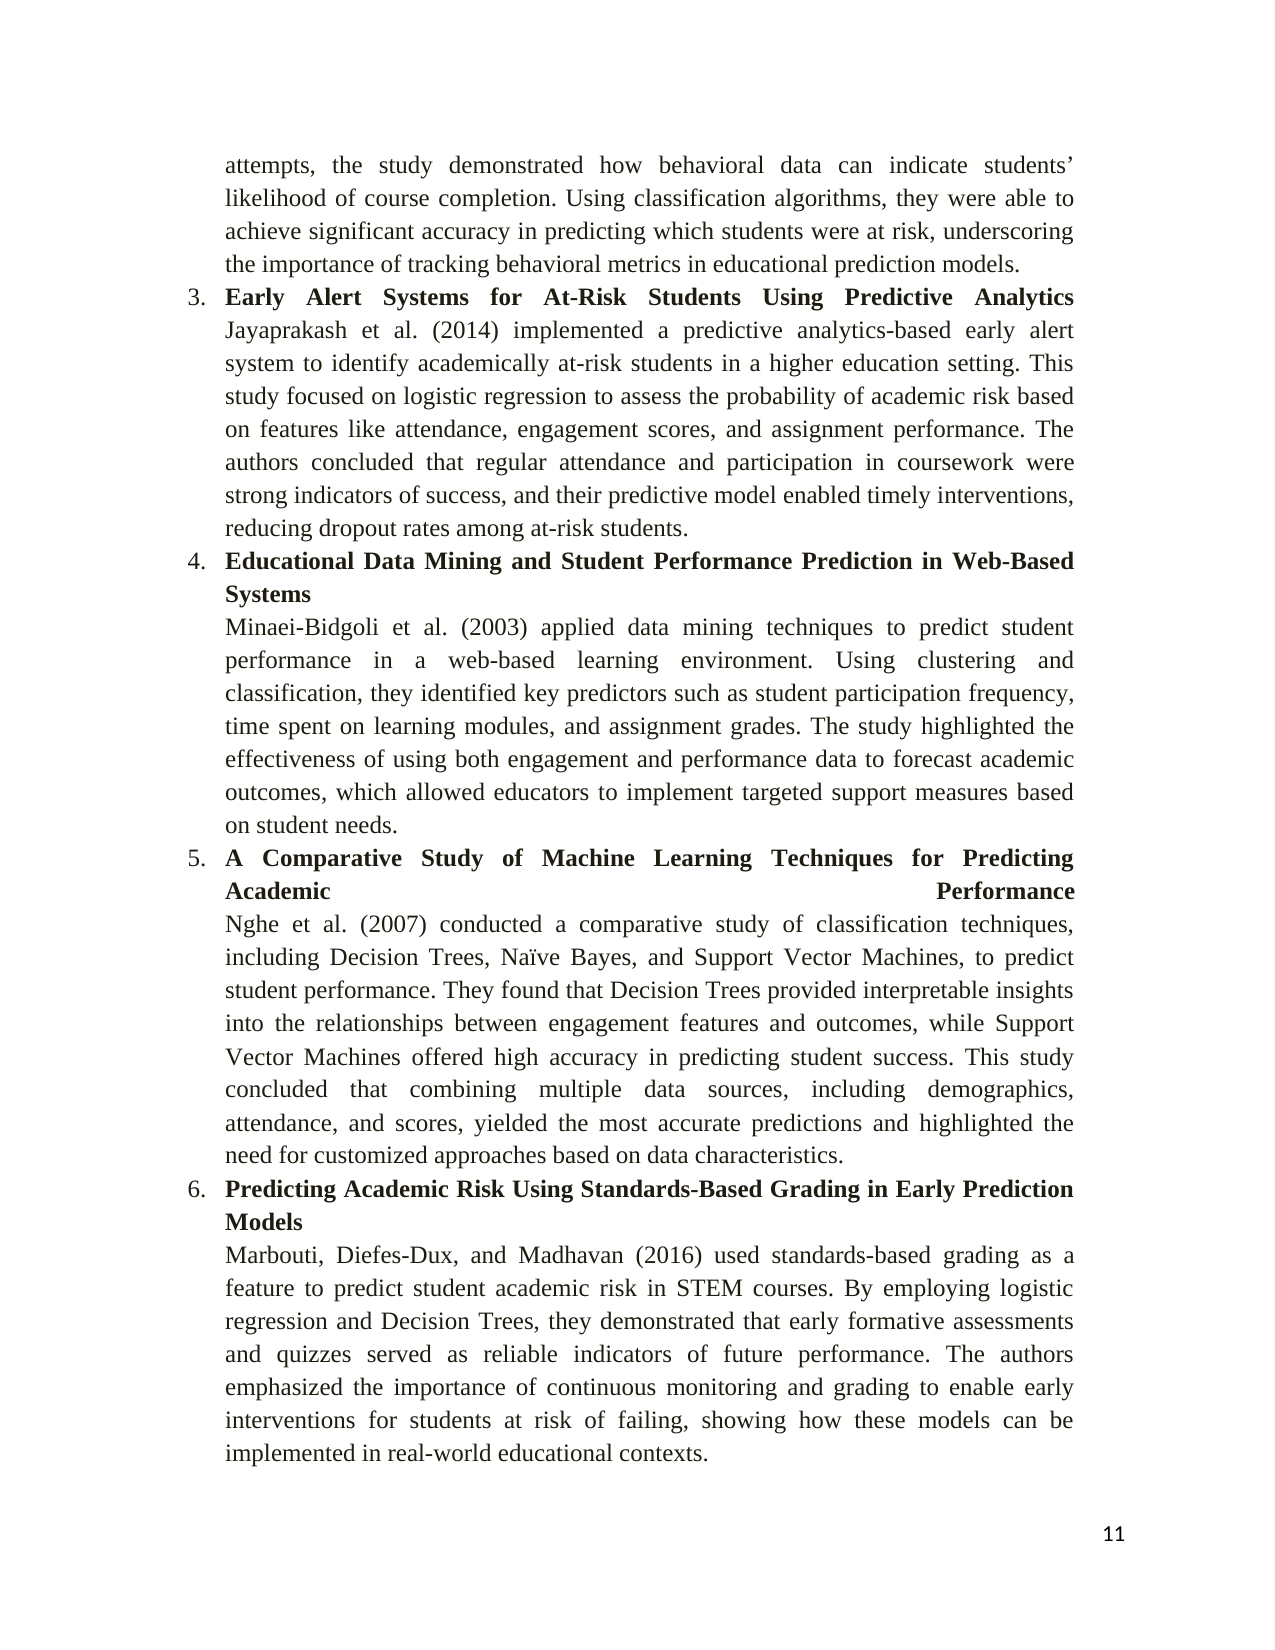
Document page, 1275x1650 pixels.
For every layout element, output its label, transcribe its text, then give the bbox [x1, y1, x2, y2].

list A Comparative Study of Machine Learning Techniques for Predicting Academic Performance Nghe et al. (2007) conducted a comparative study of classification techniques, including Decision Trees, Naïve Bayes, and Support Vector Machines, to predict student performance. They found that Decision Trees provided interpretable insights into the relationships between engagement features and outcomes, while Support Vector Machines offered high accuracy in predicting student success. This study concluded that combining multiple data sources, including demographics, attendance, and scores, yielded the most accurate predictions and highlighted the need for customized approaches based on data characteristics. [187, 843, 1075, 1169]
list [187, 150, 1075, 278]
list Predicting Academic Risk Using Standards-Based Grading in Early Prediction Models Marbouti, Diefes-Dux, and Madhavan (2016) used standards-based grading as a feature to predict student academic risk in STEM courses. By employing logistic regression and Decision Trees, they demonstrated that early formative assessments and quizzes served as reliable indicators of future performance. The authors emphasized the importance of continuous monitoring and grading to enable early interventions for students at risk of failing, showing how these models can be implemented in real-world educational contexts. [187, 1174, 1075, 1467]
list Early Alert Systems for At-Risk Students Using Predictive Analytics Jayaprakash et al. (2014) implemented a predictive analytics-based early alert system to identify academically at-risk students in a higher education setting. This study focused on logistic regression to assess the probability of academic risk based on features like attendance, engagement scores, and assignment performance. The authors concluded that regular attendance and participation in coursework were strong indicators of success, and their predictive model enabled timely interventions, reducing dropout rates among at-risk students. [187, 282, 1075, 542]
list Educational Data Mining and Student Performance Prediction in Web-Based Systems Minaei-Bidgoli et al. (2003) applied data mining techniques to predict student performance in a web-based learning environment. Using clustering and classification, they identified key predictors such as student participation frequency, time spent on learning modules, and assignment grades. The study highlighted the effectiveness of using both engagement and performance data to forecast academic outcomes, which allowed educators to implement targeted support measures based on student needs. [187, 565, 1075, 839]
